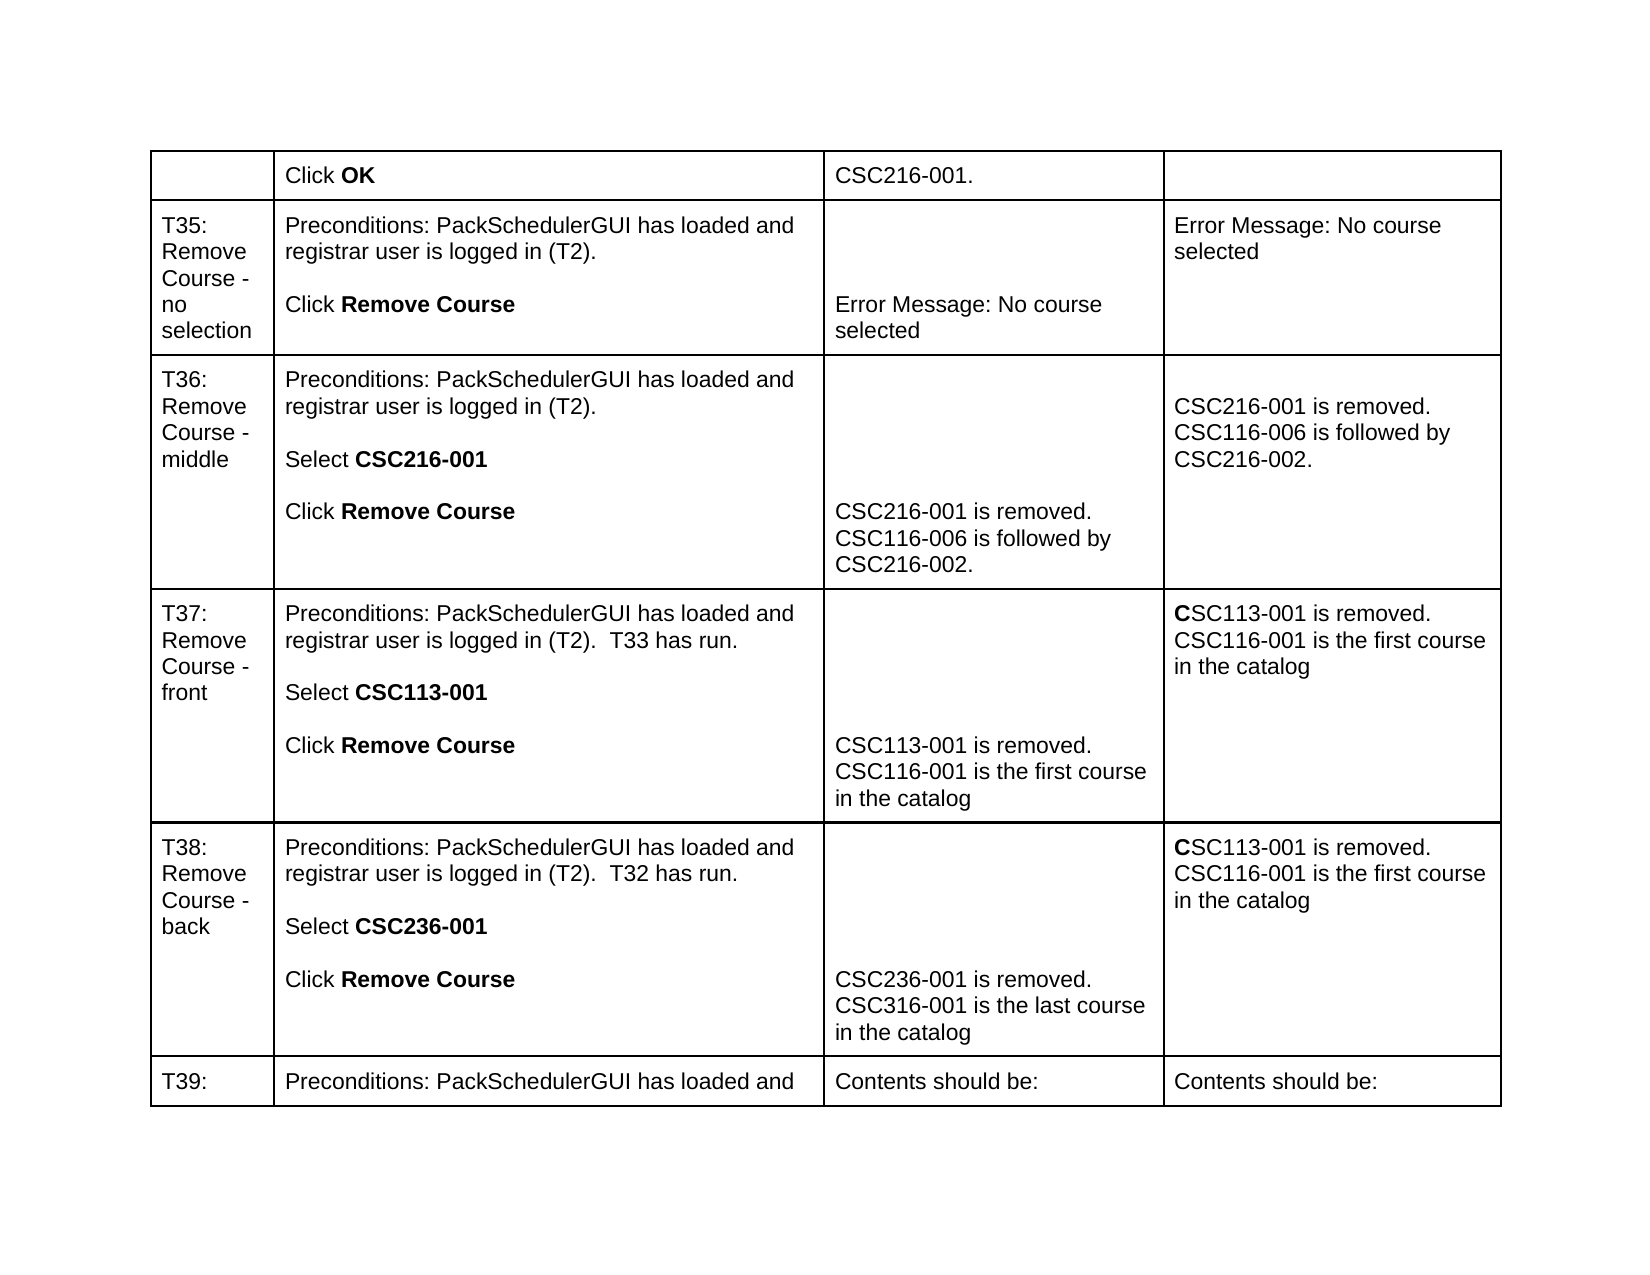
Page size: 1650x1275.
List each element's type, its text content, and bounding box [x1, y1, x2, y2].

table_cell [275, 1057, 823, 1104]
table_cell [825, 152, 1163, 199]
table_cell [152, 1057, 273, 1104]
table_cell Preconditions: PackSchedulerGUI has loaded and registrar user is logged in (T2). Select CSC216-001 Click Remove Course [275, 356, 823, 588]
table_cell CSC113-001 is removed. CSC116-001 is the first course in the catalog [1165, 590, 1500, 821]
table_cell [152, 152, 273, 199]
table_cell CSC113-001 is removed. CSC116-001 is the first course in the catalog [825, 590, 1163, 821]
table_cell Preconditions: PackSchedulerGUI has loaded and registrar user is logged in (T2). T33 has run. Select CSC113-001 Click Remove Course [275, 590, 823, 821]
table_cell Preconditions: PackSchedulerGUI has loaded and registrar user is logged in (T2). Click Remove Course [275, 201, 823, 354]
table_cell T37: Remove Course - front [152, 590, 273, 821]
table_cell CSC236-001 is removed. CSC316-001 is the last course in the catalog [825, 824, 1163, 1055]
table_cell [1165, 152, 1500, 199]
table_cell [275, 152, 823, 199]
table_cell CSC216-001 is removed. CSC116-006 is followed by CSC216-002. [825, 356, 1163, 588]
table_cell T38: Remove Course - back [152, 824, 273, 1055]
table_cell T35: Remove Course - no selection [152, 201, 273, 354]
table_cell CSC216-001 is removed. CSC116-006 is followed by CSC216-002. [1165, 356, 1500, 588]
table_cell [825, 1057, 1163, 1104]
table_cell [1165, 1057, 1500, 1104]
table_cell T36: Remove Course - middle [152, 356, 273, 588]
table_cell CSC113-001 is removed. CSC116-001 is the first course in the catalog [1165, 824, 1500, 1055]
table_cell Preconditions: PackSchedulerGUI has loaded and registrar user is logged in (T2). T32 has run. Select CSC236-001 Click Remove Course [275, 824, 823, 1055]
table_cell Error Message: No course selected [825, 201, 1163, 354]
table_cell Error Message: No course selected [1165, 201, 1500, 354]
